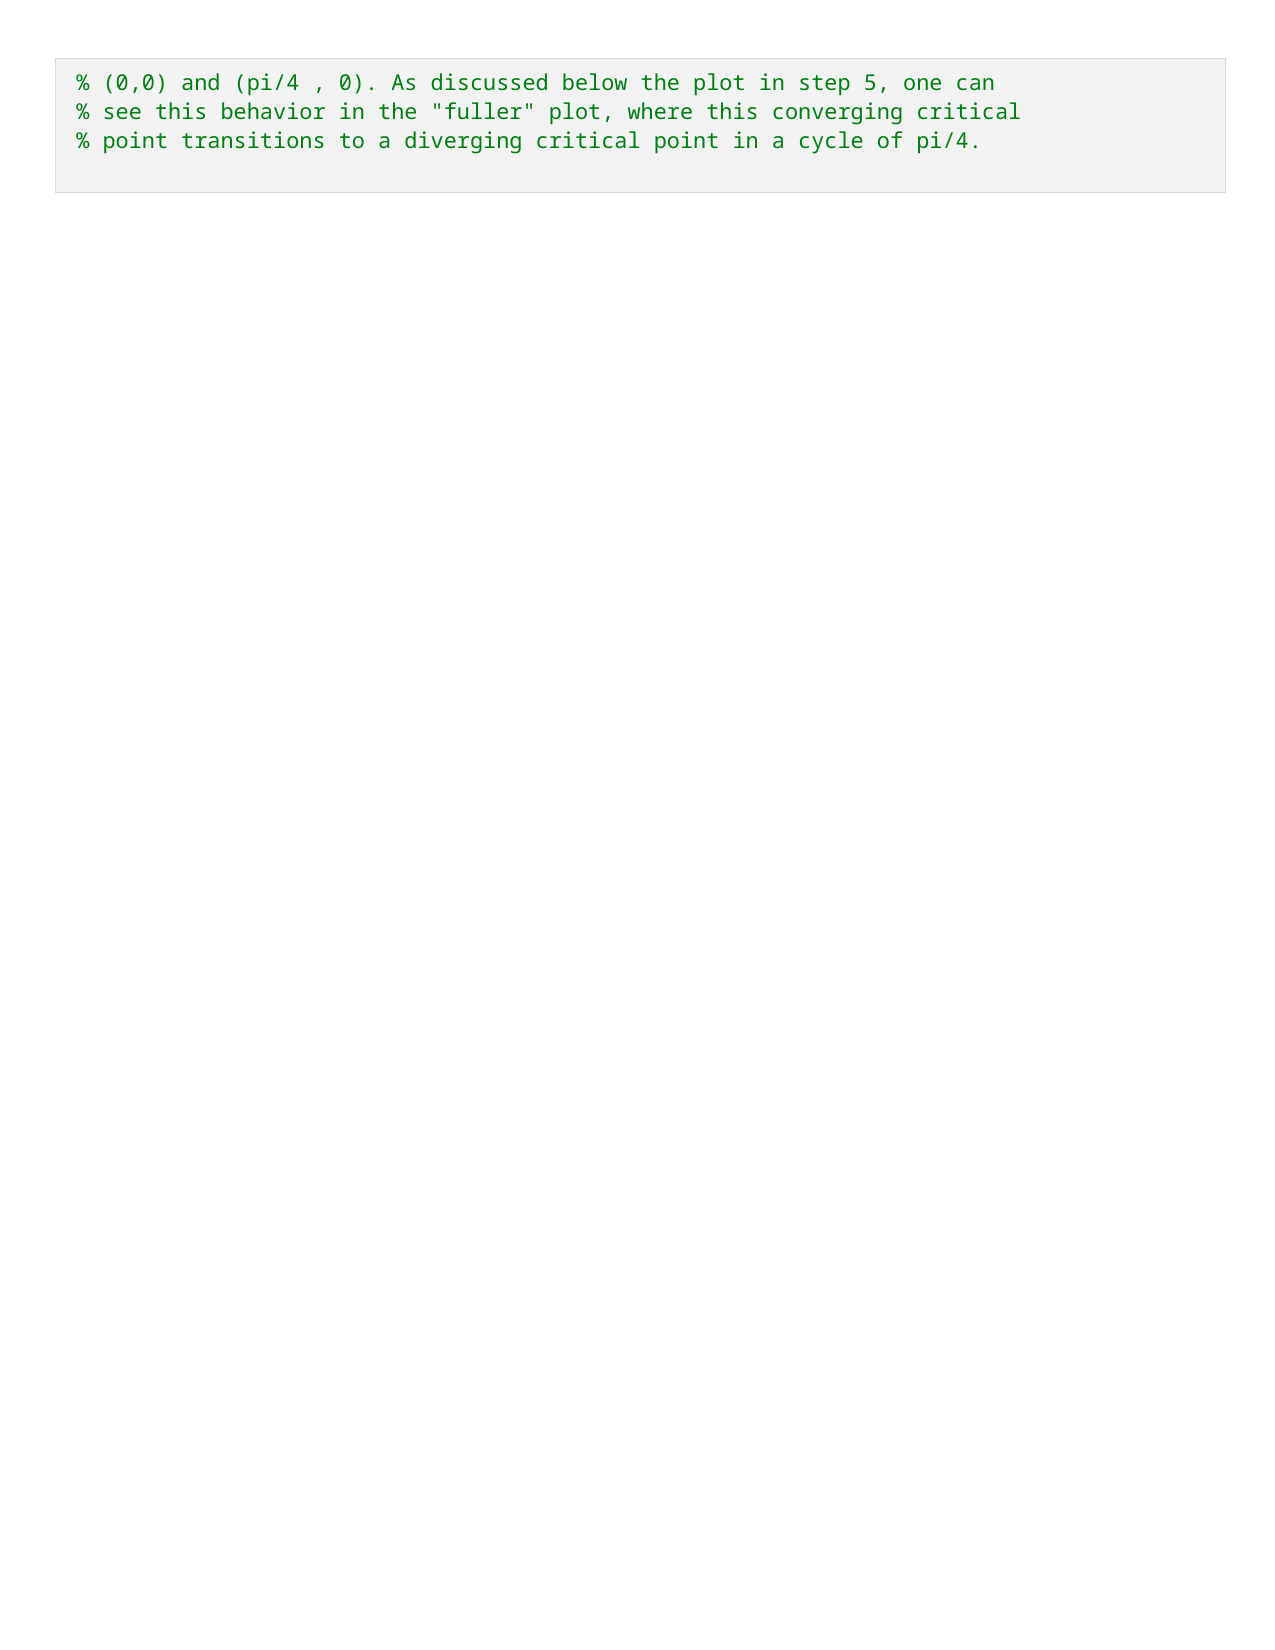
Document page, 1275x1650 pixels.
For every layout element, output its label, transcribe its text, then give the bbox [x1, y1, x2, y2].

text % (0,0) and (pi/4 , 0). As discussed below the plot in step 5, one can [56, 59, 1225, 87]
text % point transitions to a diverging critical point in a cycle of pi/4. [56, 117, 1225, 146]
text % see this behavior in the "fuller" plot, where this converging critical [56, 87, 1225, 117]
